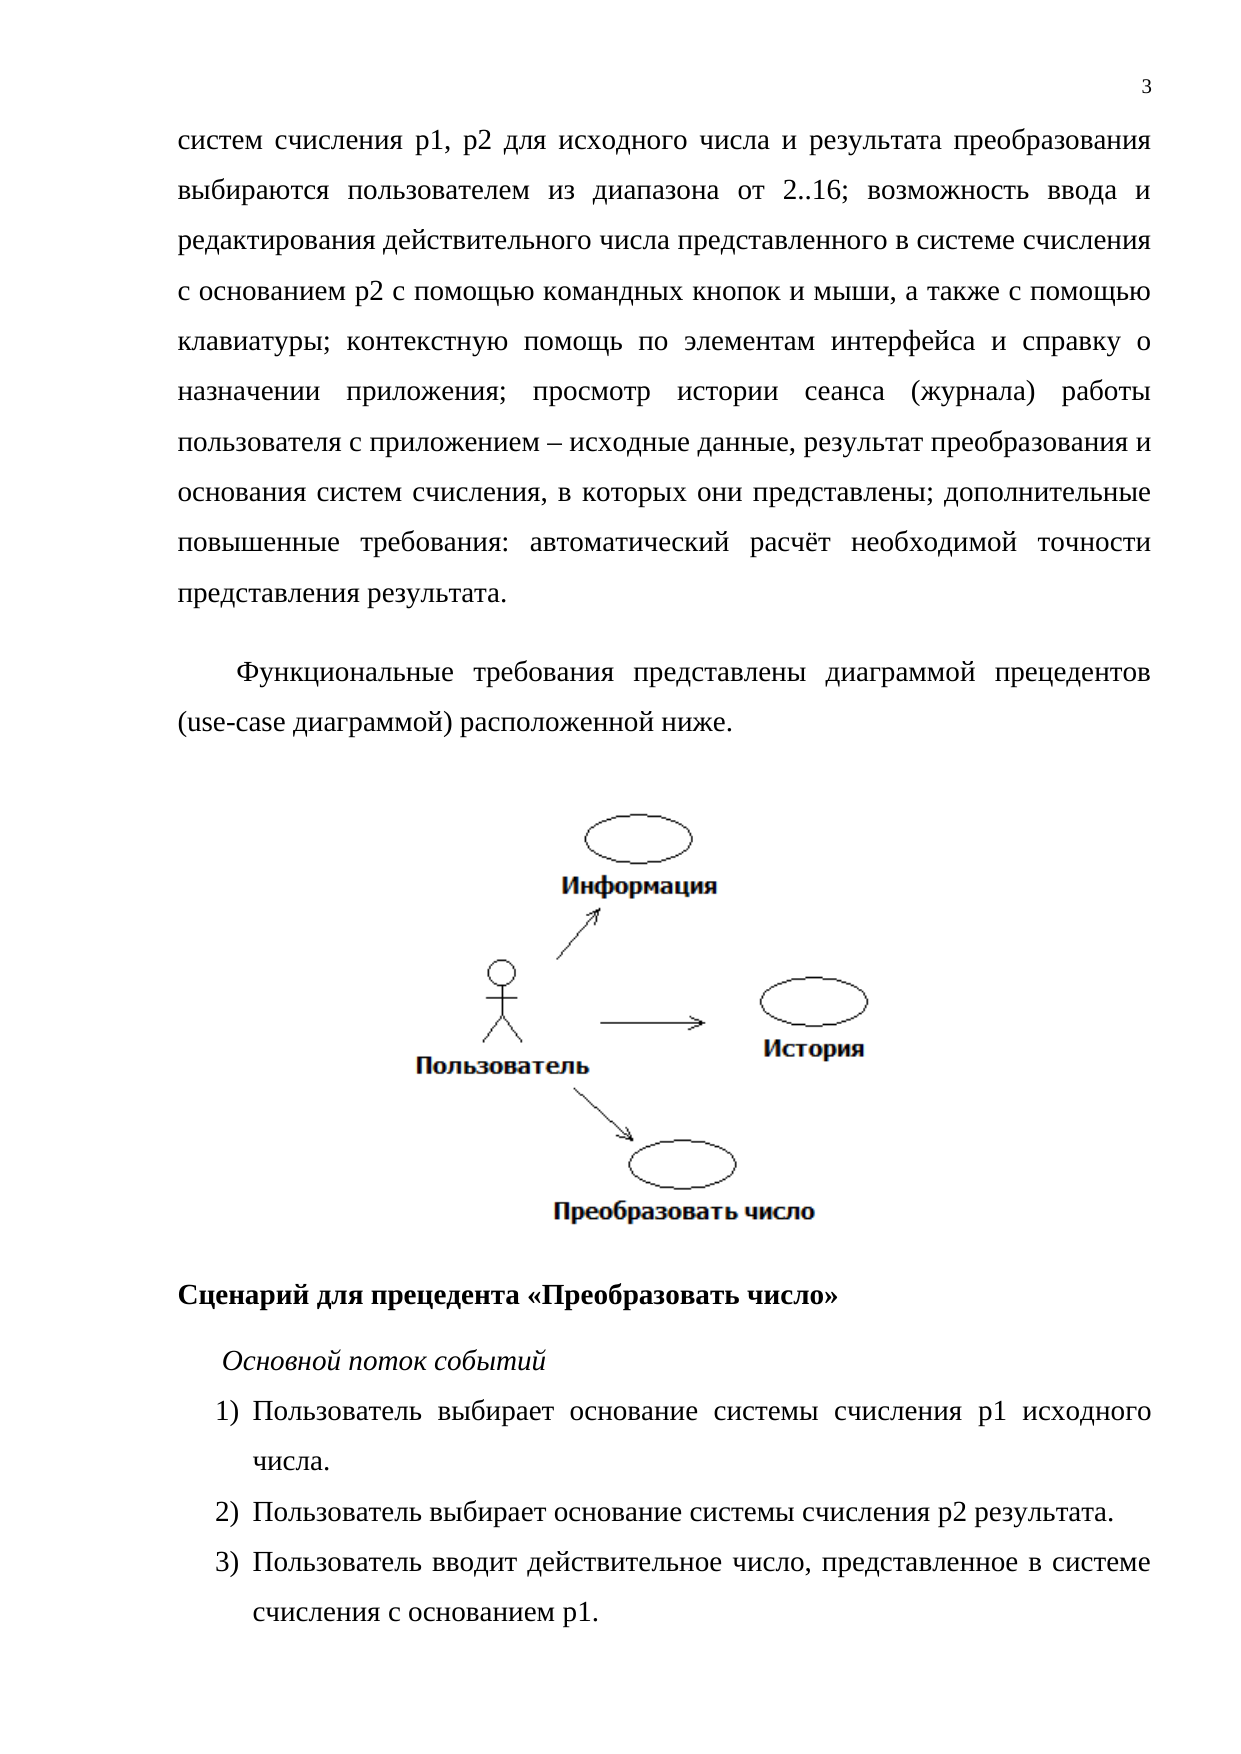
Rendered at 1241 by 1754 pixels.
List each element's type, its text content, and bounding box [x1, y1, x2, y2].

text Функциональные требования представлены диаграммой прецедентов (use-case диаграммой) расположенной ниже. [177, 654, 1152, 738]
list Пользователь выбирает основание системы счисления p1 исходного числа. [215, 1393, 1152, 1477]
picture [372, 783, 956, 1265]
text Основной поток событий [222, 1343, 1152, 1376]
list Пользователь выбирает основание системы счисления p2 результата. [215, 1494, 1152, 1527]
list Пользователь вводит действительное число, представленное в системе счисления с основанием p1. [215, 1544, 1152, 1628]
text Сценарий для прецедента «Преобразовать число» [177, 1277, 1152, 1310]
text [177, 122, 1152, 608]
